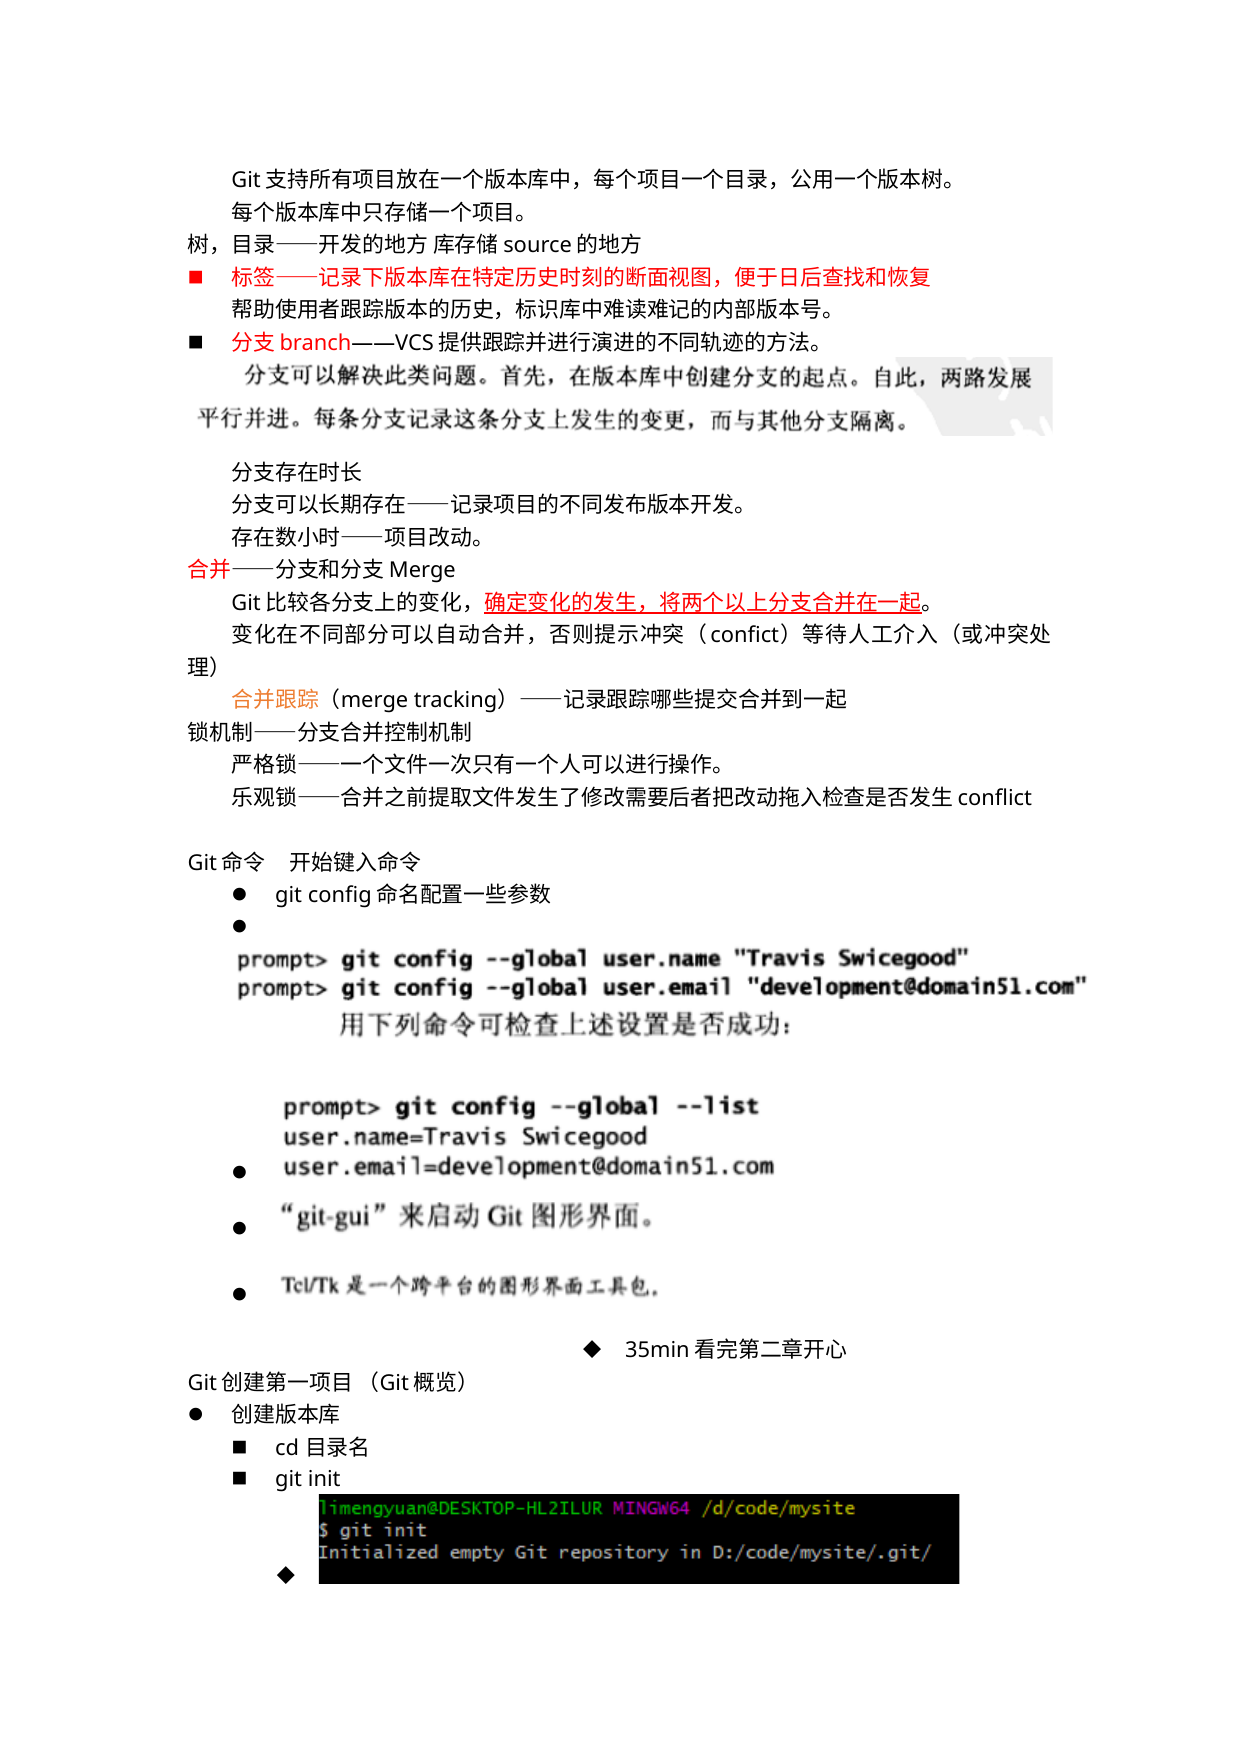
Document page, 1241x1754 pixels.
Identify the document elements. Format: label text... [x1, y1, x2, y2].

text 分支可以长期存在——记录项目的不同发布版本开发。 [187, 487, 1053, 519]
picture [275, 1202, 658, 1237]
text 合并——分支和分支Merge [187, 552, 1053, 584]
text Git比较各分支上的变化，确定变化的发生，将两个以上分支合并在一起。 [187, 584, 1053, 617]
list 35min看完第二章开心 [581, 1332, 1053, 1364]
text Git支持所有项目放在一个版本库中，每个项目一个目录，公用一个版本树。 [187, 162, 1053, 194]
picture [318, 1494, 960, 1584]
picture [275, 1007, 832, 1181]
list 创建版本库 [187, 1397, 1053, 1429]
text Git命令 开始键入命令 [187, 844, 1053, 877]
picture [231, 942, 1097, 1005]
text 变化在不同部分可以自动合并，否则提示冲突（confict）等待人工介入（或冲突处理） [187, 617, 1053, 682]
text 帮助使用者跟踪版本的历史，标识库中难读难记的内部版本号。 [187, 292, 1053, 324]
text Git创建第一项目 （Git概览） [187, 1364, 1053, 1397]
list git init [231, 1462, 1053, 1494]
text 树，目录——开发的地方 库存储source的地方 [187, 227, 1053, 259]
text 锁机制——分支合并控制机制 [187, 714, 1053, 747]
list 标签——记录下版本库在特定历史时刻的断面视图，便于日后查找和恢复 [187, 259, 1053, 292]
text 存在数小时——项目改动。 [187, 519, 1053, 552]
text 合并跟踪（merge tracking）——记录跟踪哪些提交合并到一起 [187, 682, 1053, 714]
picture [275, 1267, 697, 1303]
text 每个版本库中只存储一个项目。 [187, 194, 1053, 227]
text 乐观锁——合并之前提取文件发生了修改需要后者把改动拖入检查是否发生conflict [187, 779, 1053, 812]
text 严格锁——一个文件一次只有一个人可以进行操作。 [187, 747, 1053, 779]
list cd 目录名 [231, 1429, 1053, 1462]
list 分支branch——VCS提供跟踪并进行演进的不同轨迹的方法。 [187, 324, 1053, 357]
list git config命名配置一些参数 [231, 877, 1053, 909]
picture [187, 357, 1053, 436]
text 分支存在时长 [187, 454, 1053, 487]
